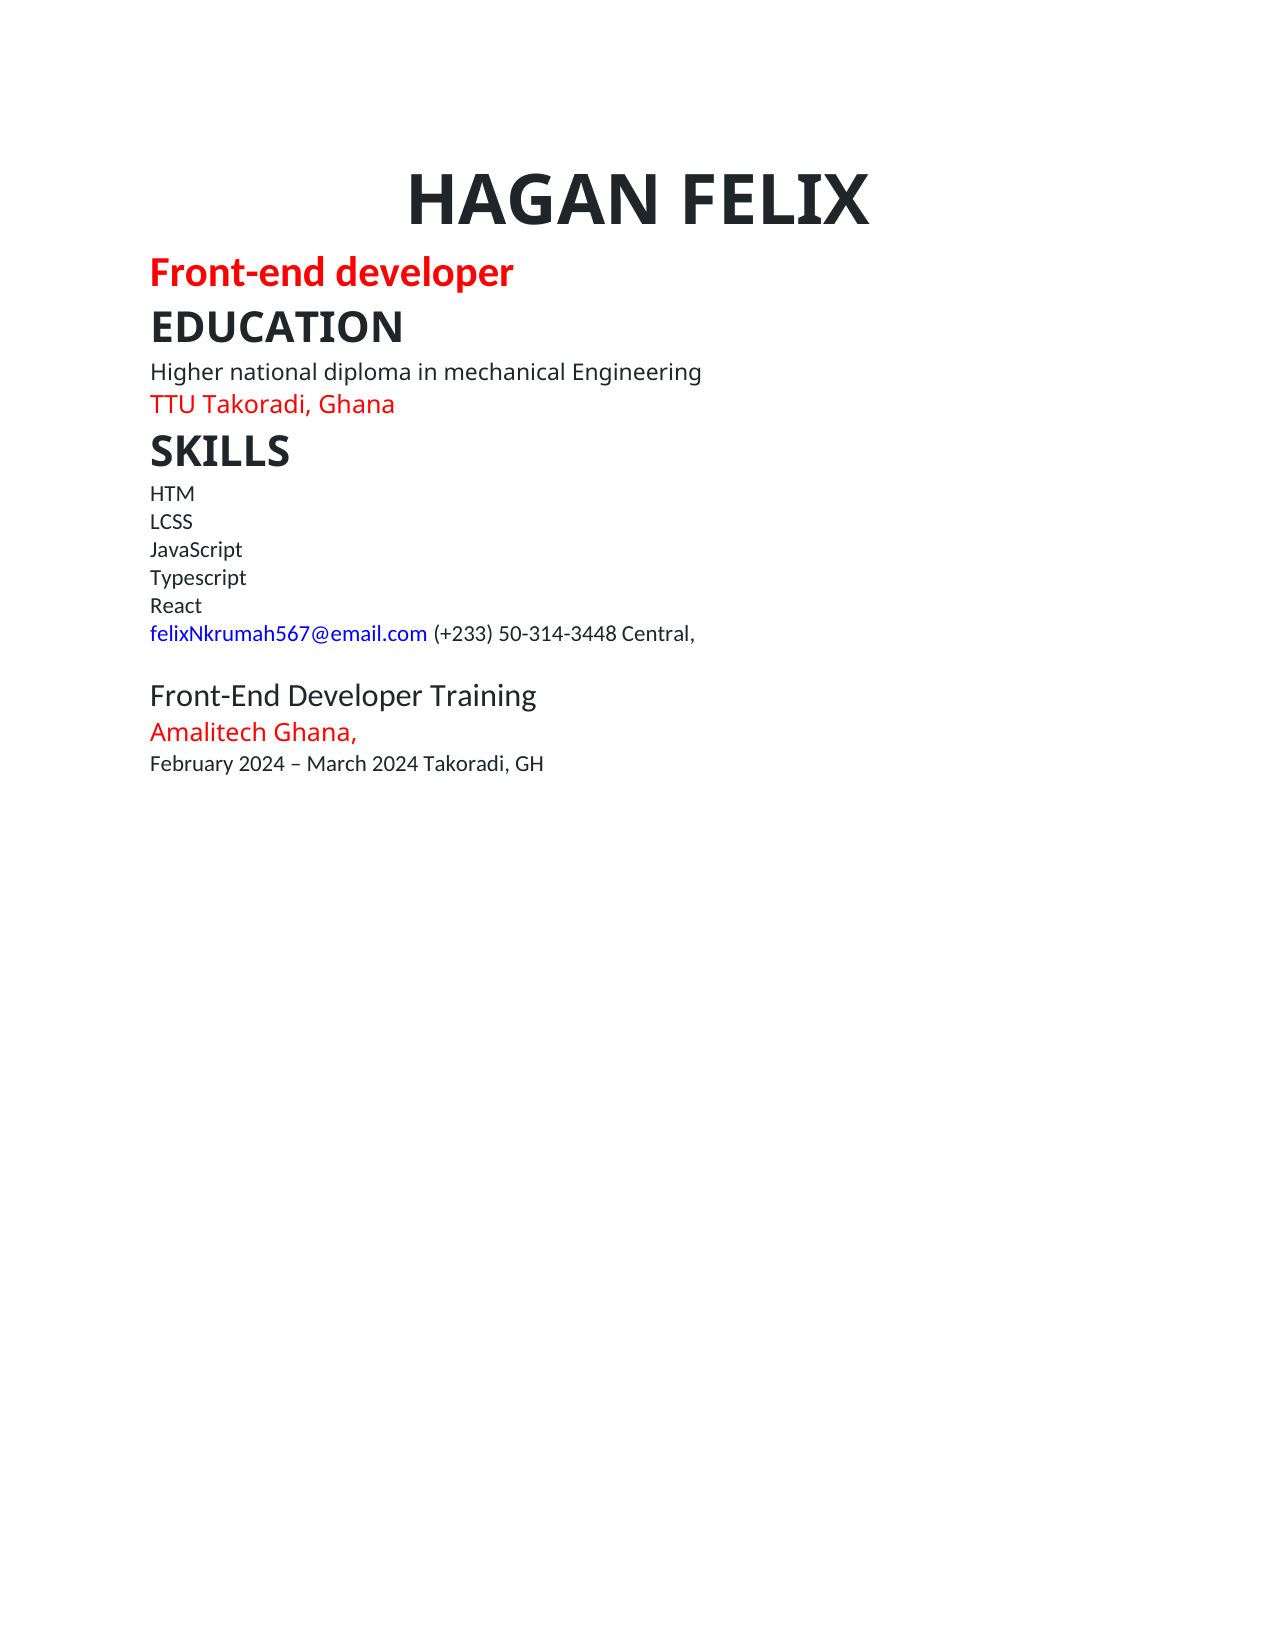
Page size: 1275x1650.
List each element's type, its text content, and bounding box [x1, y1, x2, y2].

text February 2024 – March 2024 Takoradi, GH [150, 749, 1125, 777]
text Typescript [150, 563, 1125, 591]
text SKILLS [150, 421, 1125, 479]
text JavaScript [150, 535, 1125, 563]
text LCSS [150, 507, 1125, 535]
text Amalitech Ghana, [150, 715, 1125, 749]
text HTM [150, 479, 1125, 507]
text TTU Takoradi, Ghana [150, 387, 1125, 421]
text HAGAN FELIX [150, 150, 1125, 245]
text Front-end developer [150, 245, 1125, 297]
text felixNkrumah567@email.com (+233) 50-314-3448 Central, [150, 619, 1125, 647]
text Higher national diploma in mechanical Engineering [150, 356, 1125, 387]
text Front-End Developer Training [150, 675, 1125, 715]
text EDUCATION [150, 297, 1125, 356]
text React [150, 591, 1125, 619]
